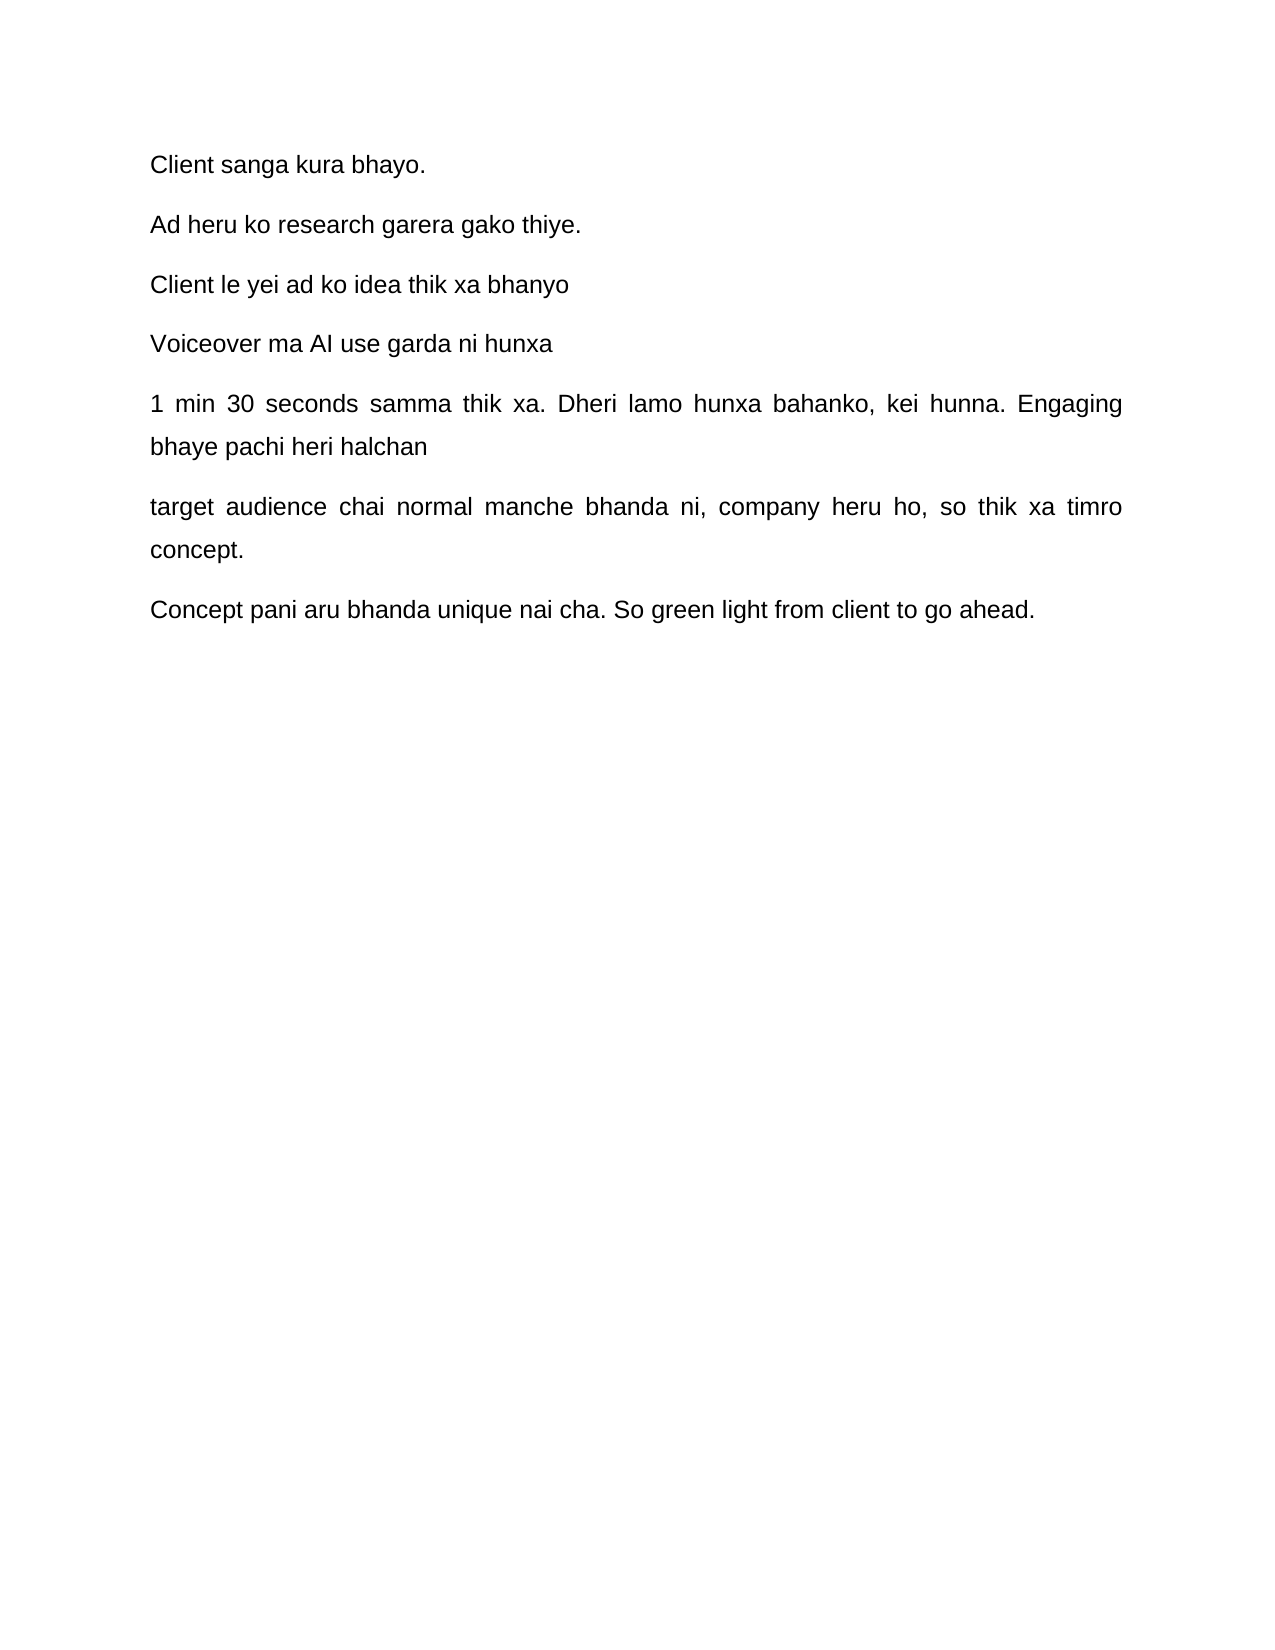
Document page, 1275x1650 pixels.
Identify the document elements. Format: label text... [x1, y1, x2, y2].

text Voiceover ma AI use garda ni hunxa [150, 329, 1125, 358]
text target audience chai normal manche bhanda ni, company heru ho, so thik xa timro concept. [150, 492, 1125, 564]
text Client sanga kura bhayo. [150, 150, 1125, 179]
text Concept pani aru bhanda unique nai cha. So green light from client to go ahead. [150, 595, 1125, 624]
text 1 min 30 seconds samma thik xa. Dheri lamo hunxa bahanko, kei hunna. Engaging bhaye pachi heri halchan [150, 389, 1125, 461]
text Ad heru ko research garera gako thiye. [150, 210, 1125, 238]
text Client le yei ad ko idea thik xa bhanyo [150, 269, 1125, 298]
